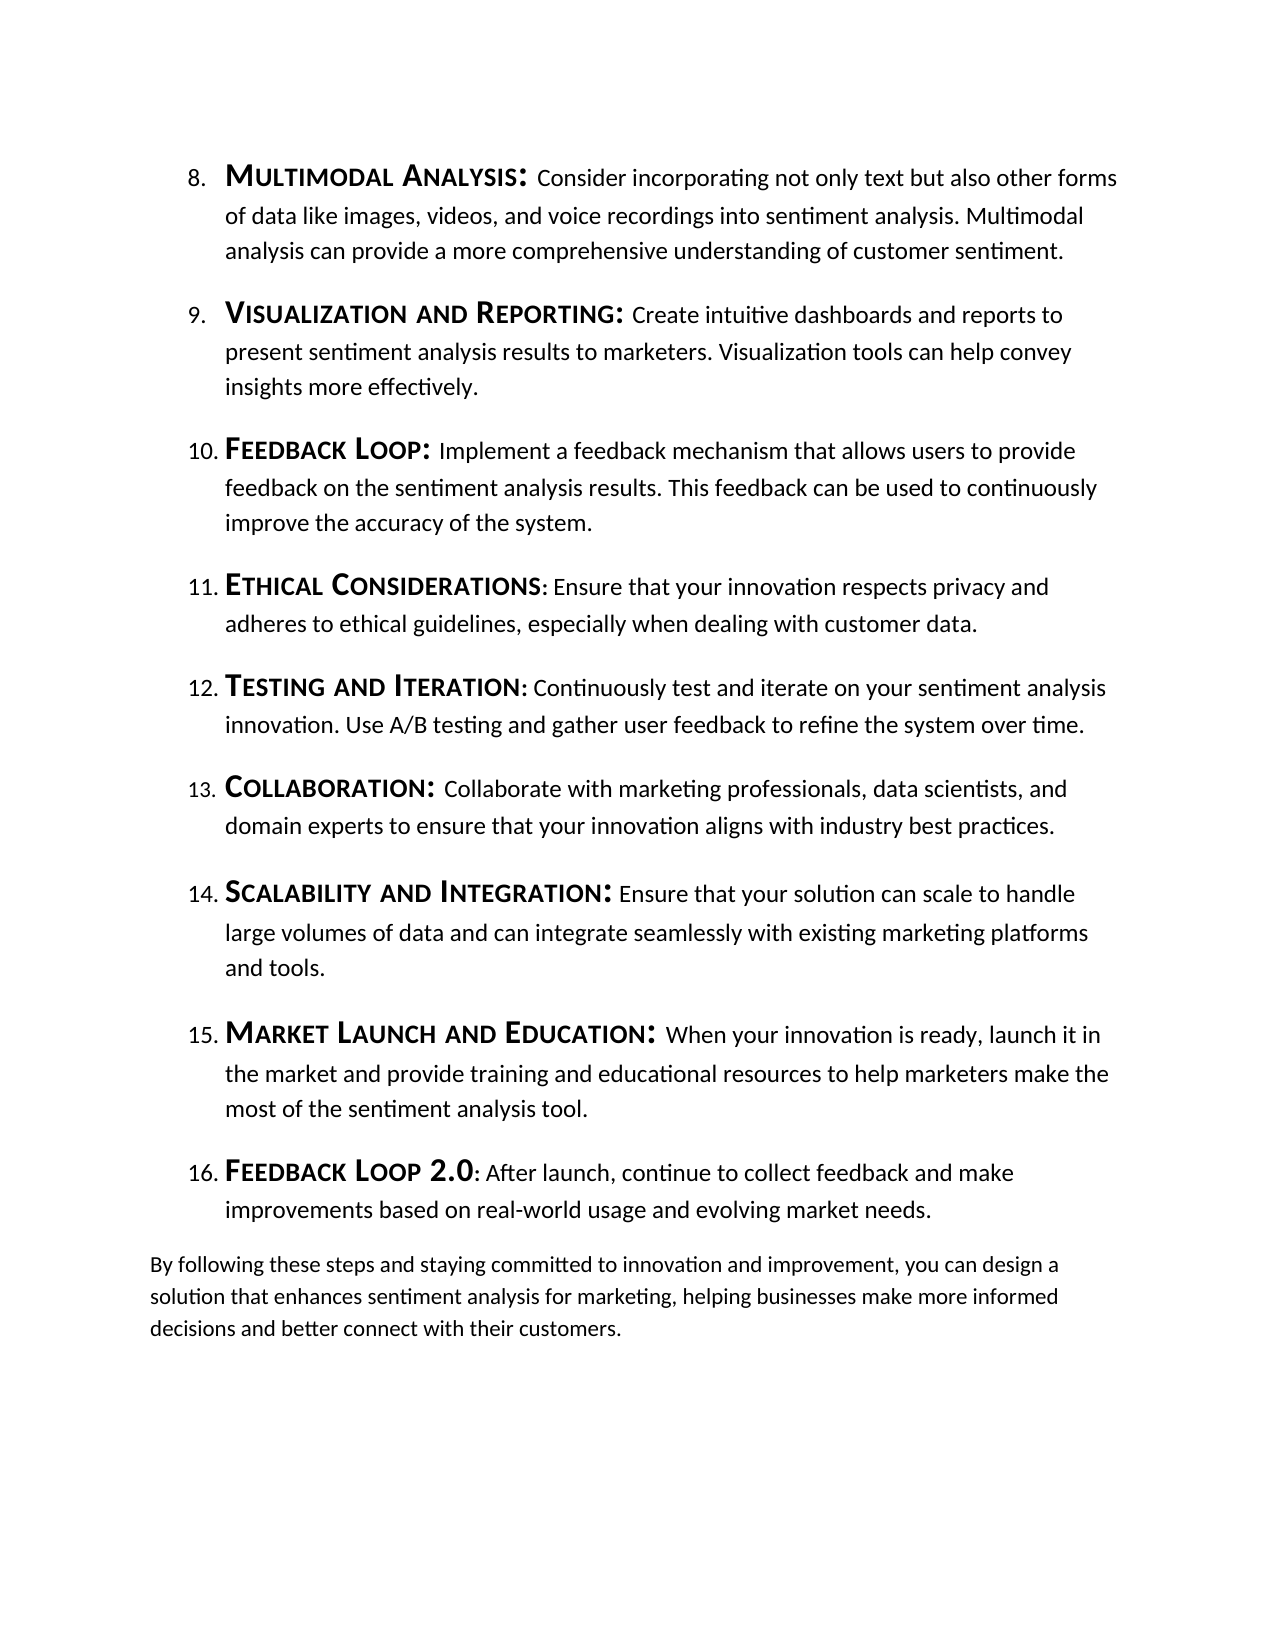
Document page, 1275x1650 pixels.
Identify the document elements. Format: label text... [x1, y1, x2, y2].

list Collaboration: Collaborate with marketing professionals, data scientists, and domain experts to ensure that your innovation aligns with industry best practices. [187, 765, 1125, 841]
list Testing and Iteration: Continuously test and iterate on your sentiment analysis innovation. Use A/B testing and gather user feedback to refine the system over time. [187, 664, 1125, 740]
list Market Launch and Education: When your innovation is ready, launch it in the market and provide training and educational resources to help marketers make the most of the sentiment analysis tool. [187, 1007, 1125, 1123]
list Visualization and Reporting: Create intuitive dashboards and reports to present sentiment analysis results to marketers. Visualization tools can help convey insights more effectively. [187, 291, 1125, 402]
list Scalability and Integration: Ensure that your solution can scale to handle large volumes of data and can integrate seamlessly with existing marketing platforms and tools. [187, 866, 1125, 982]
list Feedback Loop: Implement a feedback mechanism that allows users to provide feedback on the sentiment analysis results. This feedback can be used to continuously improve the accuracy of the system. [187, 427, 1125, 538]
list Feedback Loop 2.0: After launch, continue to collect feedback and make improvements based on real-world usage and evolving market needs. [187, 1149, 1125, 1224]
list Multimodal Analysis: Consider incorporating not only text but also other forms of data like images, videos, and voice recordings into sentiment analysis. Multimodal analysis can provide a more comprehensive understanding of customer sentiment. [187, 150, 1125, 266]
text By following these steps and staying committed to innovation and improvement, you can design a solution that enhances sentiment analysis for marketing, helping businesses make more informed decisions and better connect with their customers. [150, 1250, 1125, 1342]
list Ethical Considerations: Ensure that your innovation respects privacy and adheres to ethical guidelines, especially when dealing with customer data. [187, 563, 1125, 639]
